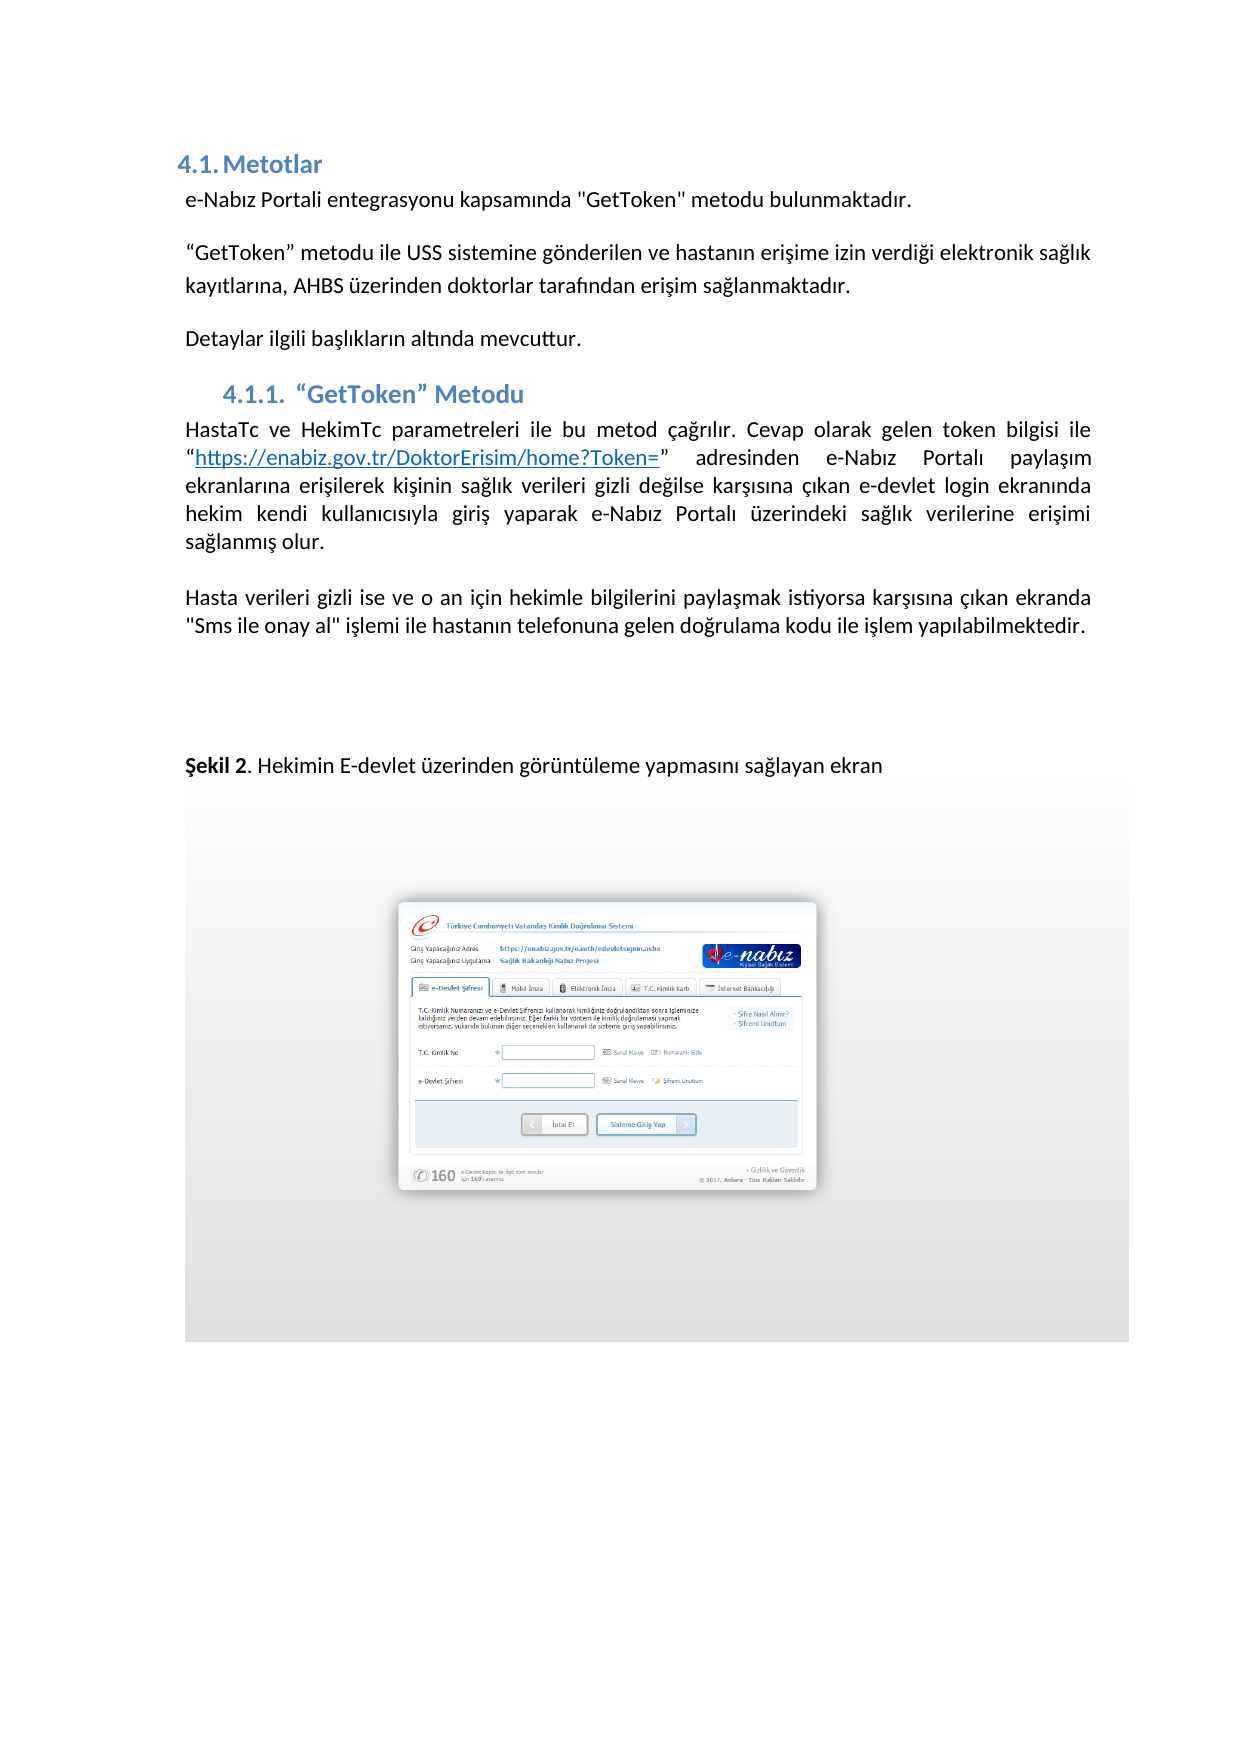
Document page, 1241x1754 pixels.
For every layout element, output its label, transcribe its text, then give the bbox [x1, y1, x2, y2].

text Hasta verileri gizli ise ve o an için hekimle bilgilerini paylaşmak istiyorsa karşısına çıkan ekranda "Sms ile onay al" işlemi ile hastanın telefonuna gelen doğrulama kodu ile işlem yapılabilmektedir. [185, 583, 1093, 639]
list “GetToken” Metodu [223, 377, 1093, 410]
text HastaTc ve HekimTc parametreleri ile bu metod çağrılır. Cevap olarak gelen token bilgisi ile “https://enabiz.gov.tr/DoktorErisim/home?Token=” adresinden e-Nabız Portalı paylaşım ekranlarına erişilerek kişinin sağlık verileri gizli değilse karşısına çıkan e-devlet login ekranında hekim kendi kullanıcısıyla giriş yaparak e-Nabız Portalı üzerindeki sağlık verilerine erişimi sağlanmış olur. [185, 415, 1093, 555]
text e-Nabız Portali entegrasyonu kapsamında "GetToken" metodu bulunmaktadır. [185, 186, 1093, 213]
text “GetToken” metodu ile USS sistemine gönderilen ve hastanın erişime izin verdiği elektronik sağlık kayıtlarına, AHBS üzerinden doktorlar tarafından erişim sağlanmaktadır. [185, 238, 1093, 299]
picture [185, 778, 1129, 1342]
list Metotlar [177, 148, 1093, 181]
text Şekil 2. Hekimin E-devlet üzerinden görüntüleme yapmasını sağlayan ekran [185, 751, 1093, 778]
text Detaylar ilgili başlıkların altında mevcuttur. [185, 324, 1093, 352]
